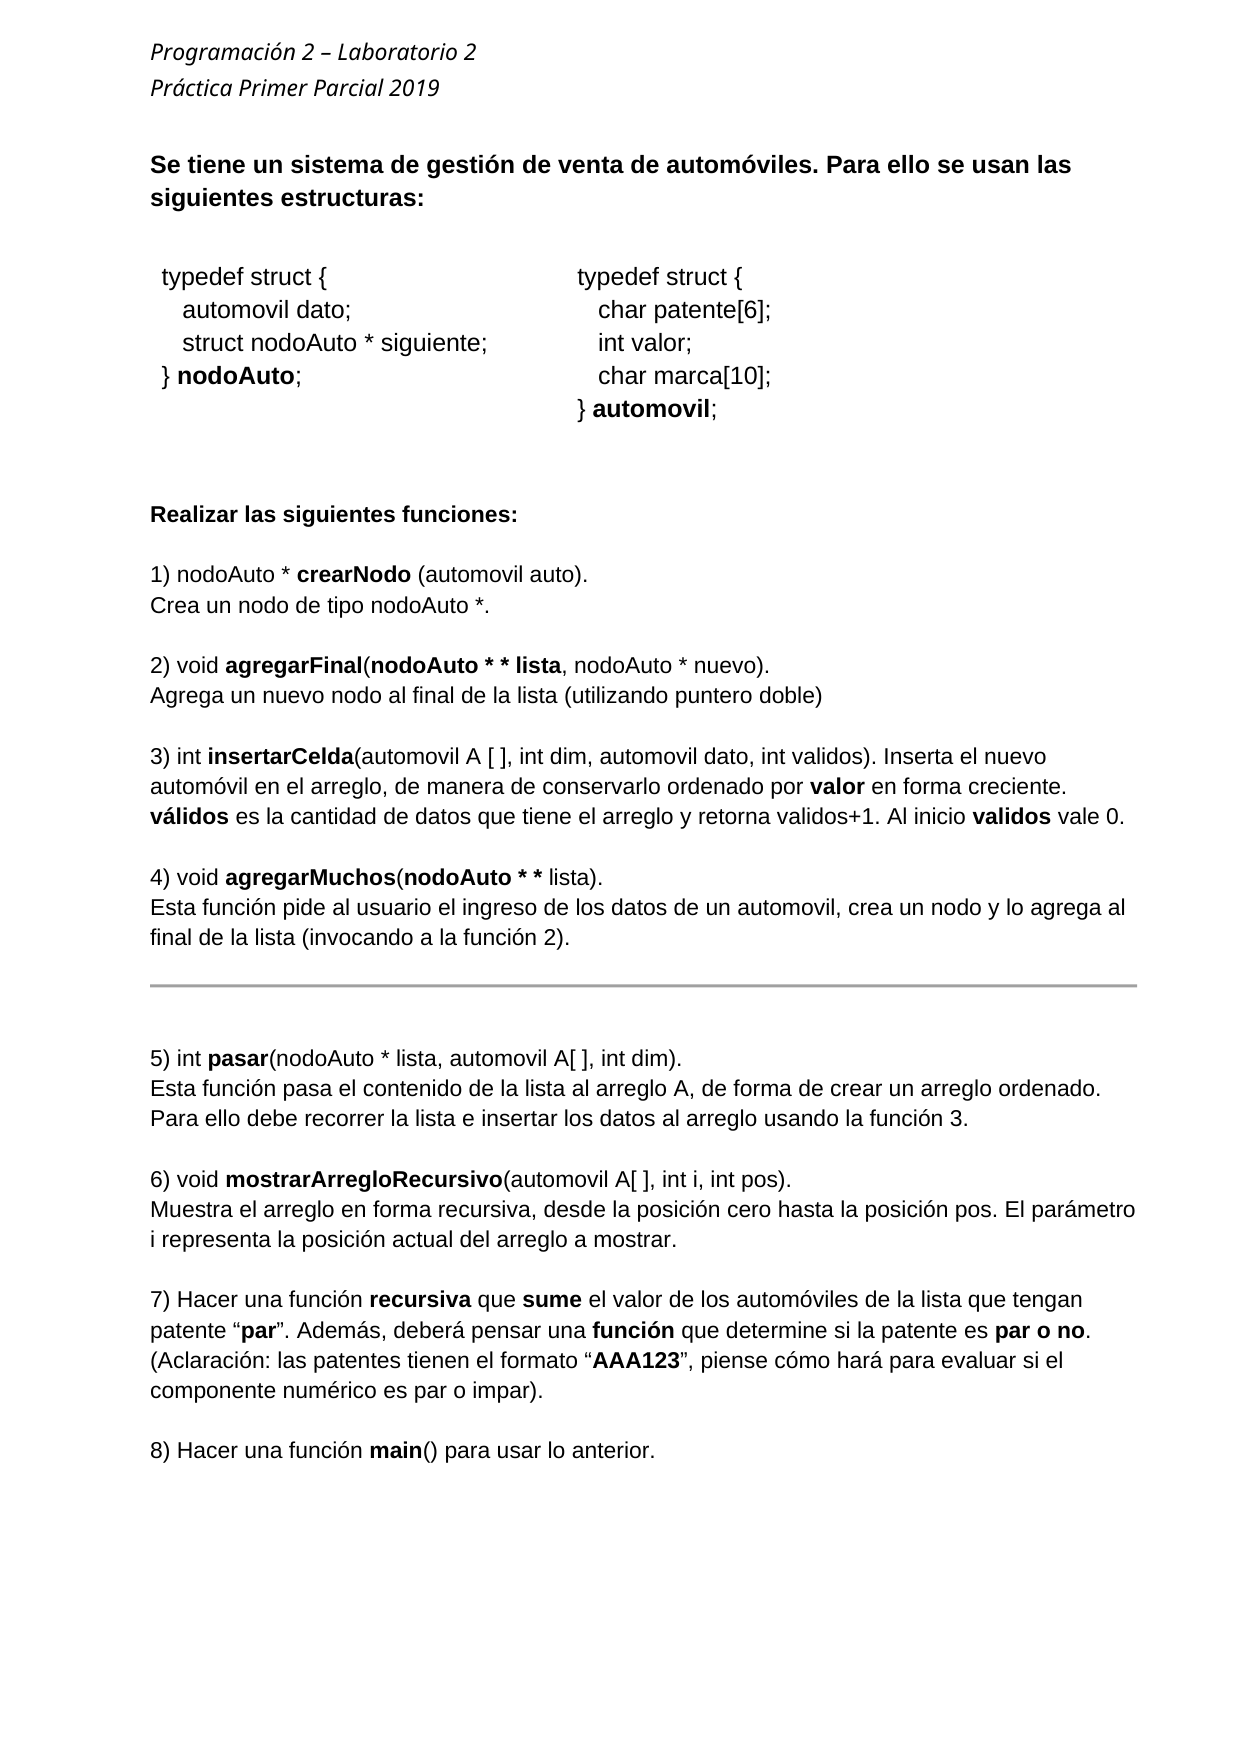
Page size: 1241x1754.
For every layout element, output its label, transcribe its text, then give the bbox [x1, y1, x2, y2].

text 1) nodoAuto * crearNodo (automovil auto). [150, 561, 1137, 588]
text Se tiene un sistema de gestión de venta de automóviles. Para ello se usan las siguientes estructuras: [150, 150, 1137, 212]
text Realizar las siguientes funciones: [150, 501, 1137, 527]
text 7) Hacer una función recursiva que sume el valor de los automóviles de la lista que tengan patente “par”. Además, deberá pensar una función que determine si la patente es par o no. (Aclaración: las patentes tienen el formato “AAA123”, piense cómo hará para evaluar si el componente numérico es par o impar). [150, 1286, 1137, 1403]
text Crea un nodo de tipo nodoAuto *. [150, 592, 1137, 618]
text Muestra el arreglo en forma recursiva, desde la posición cero hasta la posición pos. El parámetro i representa la posición actual del arreglo a mostrar. [150, 1196, 1137, 1252]
text 3) int insertarCelda(automovil A [ ], int dim, automovil dato, int validos). Inserta el nuevo automóvil en el arreglo, de manera de conservarlo ordenado por valor en forma creciente. válidos es la cantidad de datos que tiene el arreglo y retorna validos+1. Al inicio validos vale 0. [150, 743, 1137, 829]
table_header typedef struct { char patente[6]; int valor; char marca[10]; } automovil; [568, 251, 1088, 466]
text 6) void mostrarArregloRecursivo(automovil A[ ], int i, int pos). [150, 1166, 1137, 1192]
text 2) void agregarFinal(nodoAuto * * lista, nodoAuto * nuevo). [150, 652, 1137, 678]
text 4) void agregarMuchos(nodoAuto * * lista). [150, 863, 1137, 890]
text Esta función pasa el contenido de la lista al arreglo A, de forma de crear un arreglo ordenado. Para ello debe recorrer la lista e insertar los datos al arreglo usando la función 3. [150, 1075, 1137, 1131]
table_header typedef struct { automovil dato; struct nodoAuto * siguiente; } nodoAuto; [152, 251, 566, 466]
text Esta función pide al usuario el ingreso de los datos de un automovil, crea un nodo y lo agrega al final de la lista (invocando a la función 2). [150, 894, 1137, 950]
text 8) Hacer una función main() para usar lo anterior. [150, 1437, 1137, 1464]
text 5) int pasar(nodoAuto * lista, automovil A[ ], int dim). [150, 1045, 1137, 1071]
text Agrega un nuevo nodo al final de la lista (utilizando puntero doble) [150, 682, 1137, 708]
